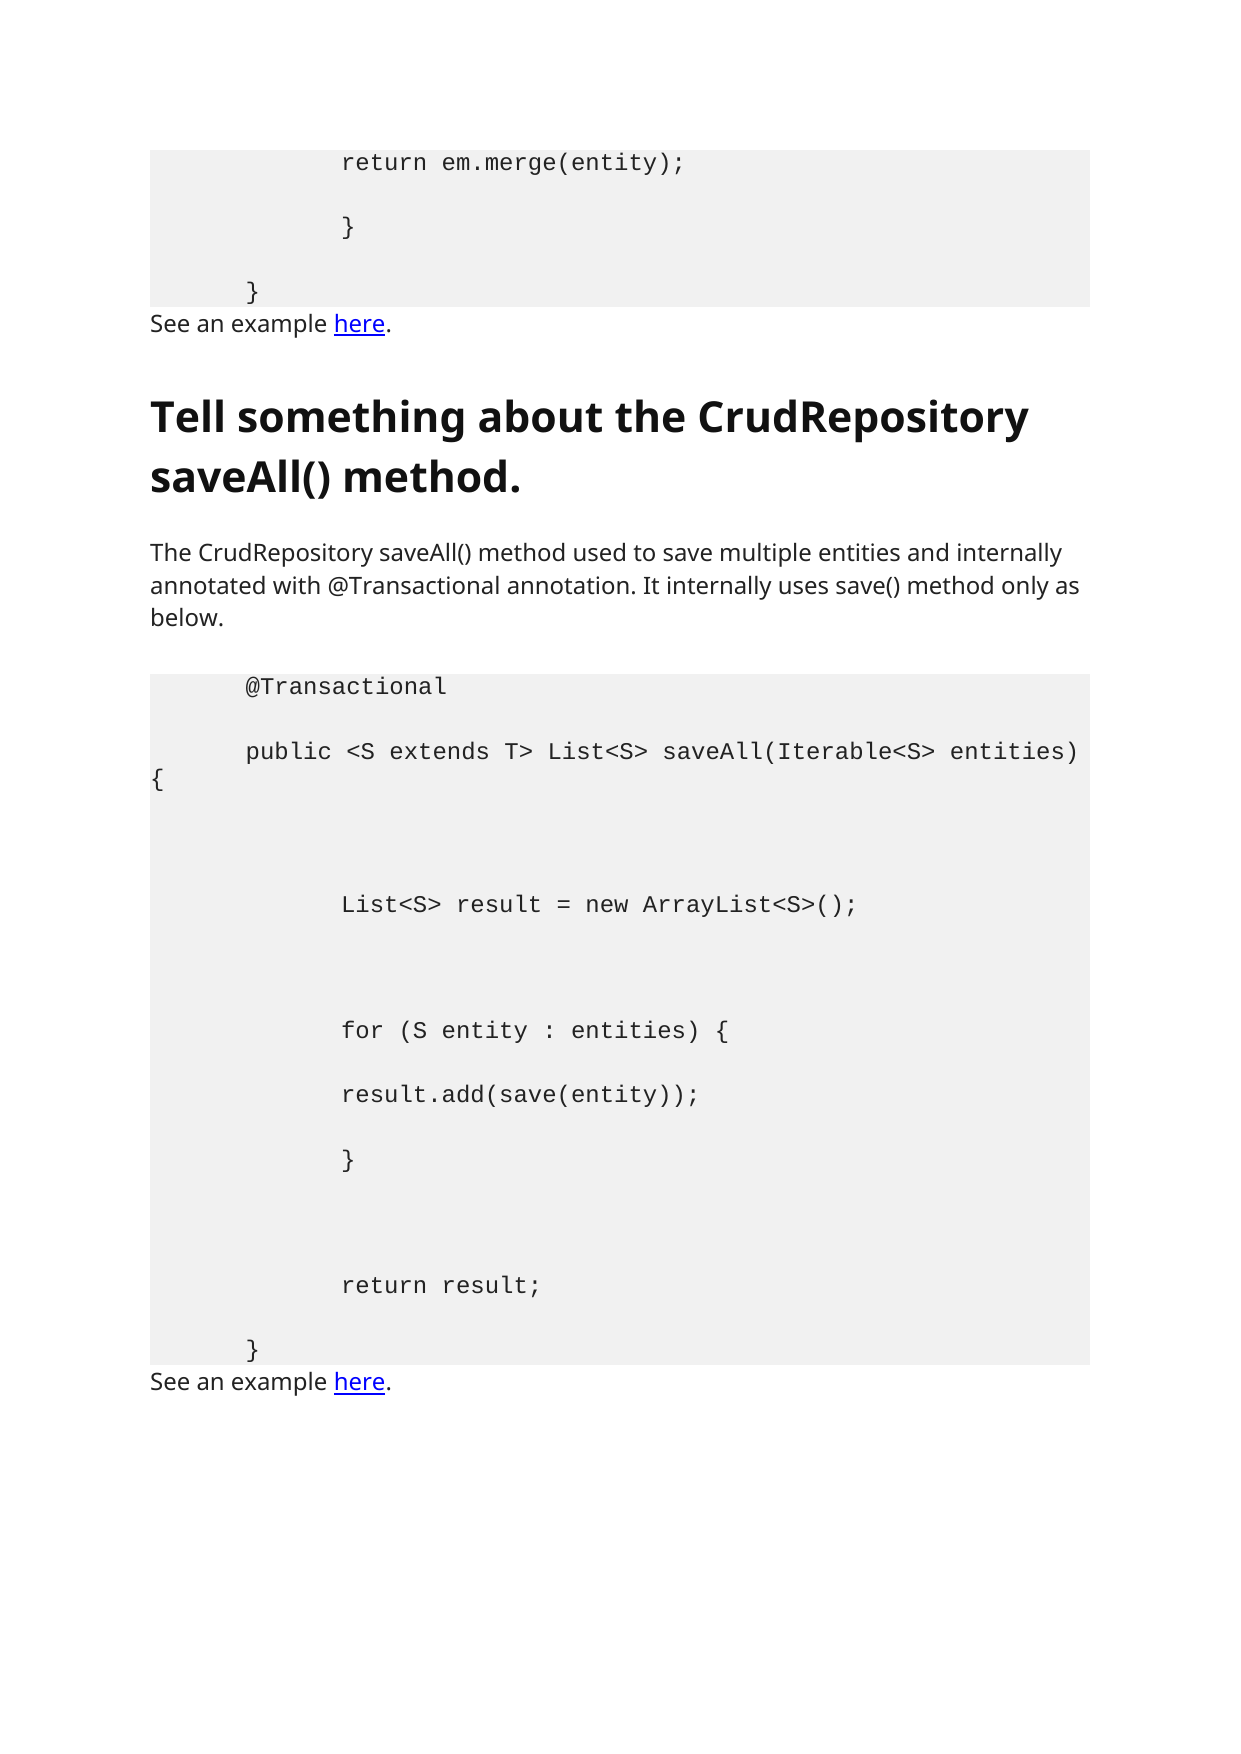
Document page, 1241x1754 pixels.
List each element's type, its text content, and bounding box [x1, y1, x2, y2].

text See an example here. [150, 1365, 1090, 1398]
text The CrudRepository saveAll() method used to save multiple entities and internally annotated with @Transactional annotation. It internally uses save() method only as below. [150, 536, 1090, 634]
text } [150, 1147, 1090, 1174]
text result.add(save(entity)); [150, 1083, 1090, 1110]
text public <S extends T> List<S> saveAll(Iterable<S> entities) { [150, 739, 1090, 793]
text See an example here. [150, 307, 1090, 339]
text return em.merge(entity); [150, 150, 1090, 177]
text } [150, 1338, 1090, 1365]
text return result; [150, 1273, 1090, 1300]
text for (S entity : entities) { [150, 1018, 1090, 1045]
subtitle Tell something about the CrudRepository saveAll() method. [150, 386, 1090, 505]
text } [150, 215, 1090, 242]
text } [150, 279, 1090, 307]
text @Transactional [150, 674, 1090, 702]
text List<S> result = new ArrayList<S>(); [150, 892, 1090, 919]
